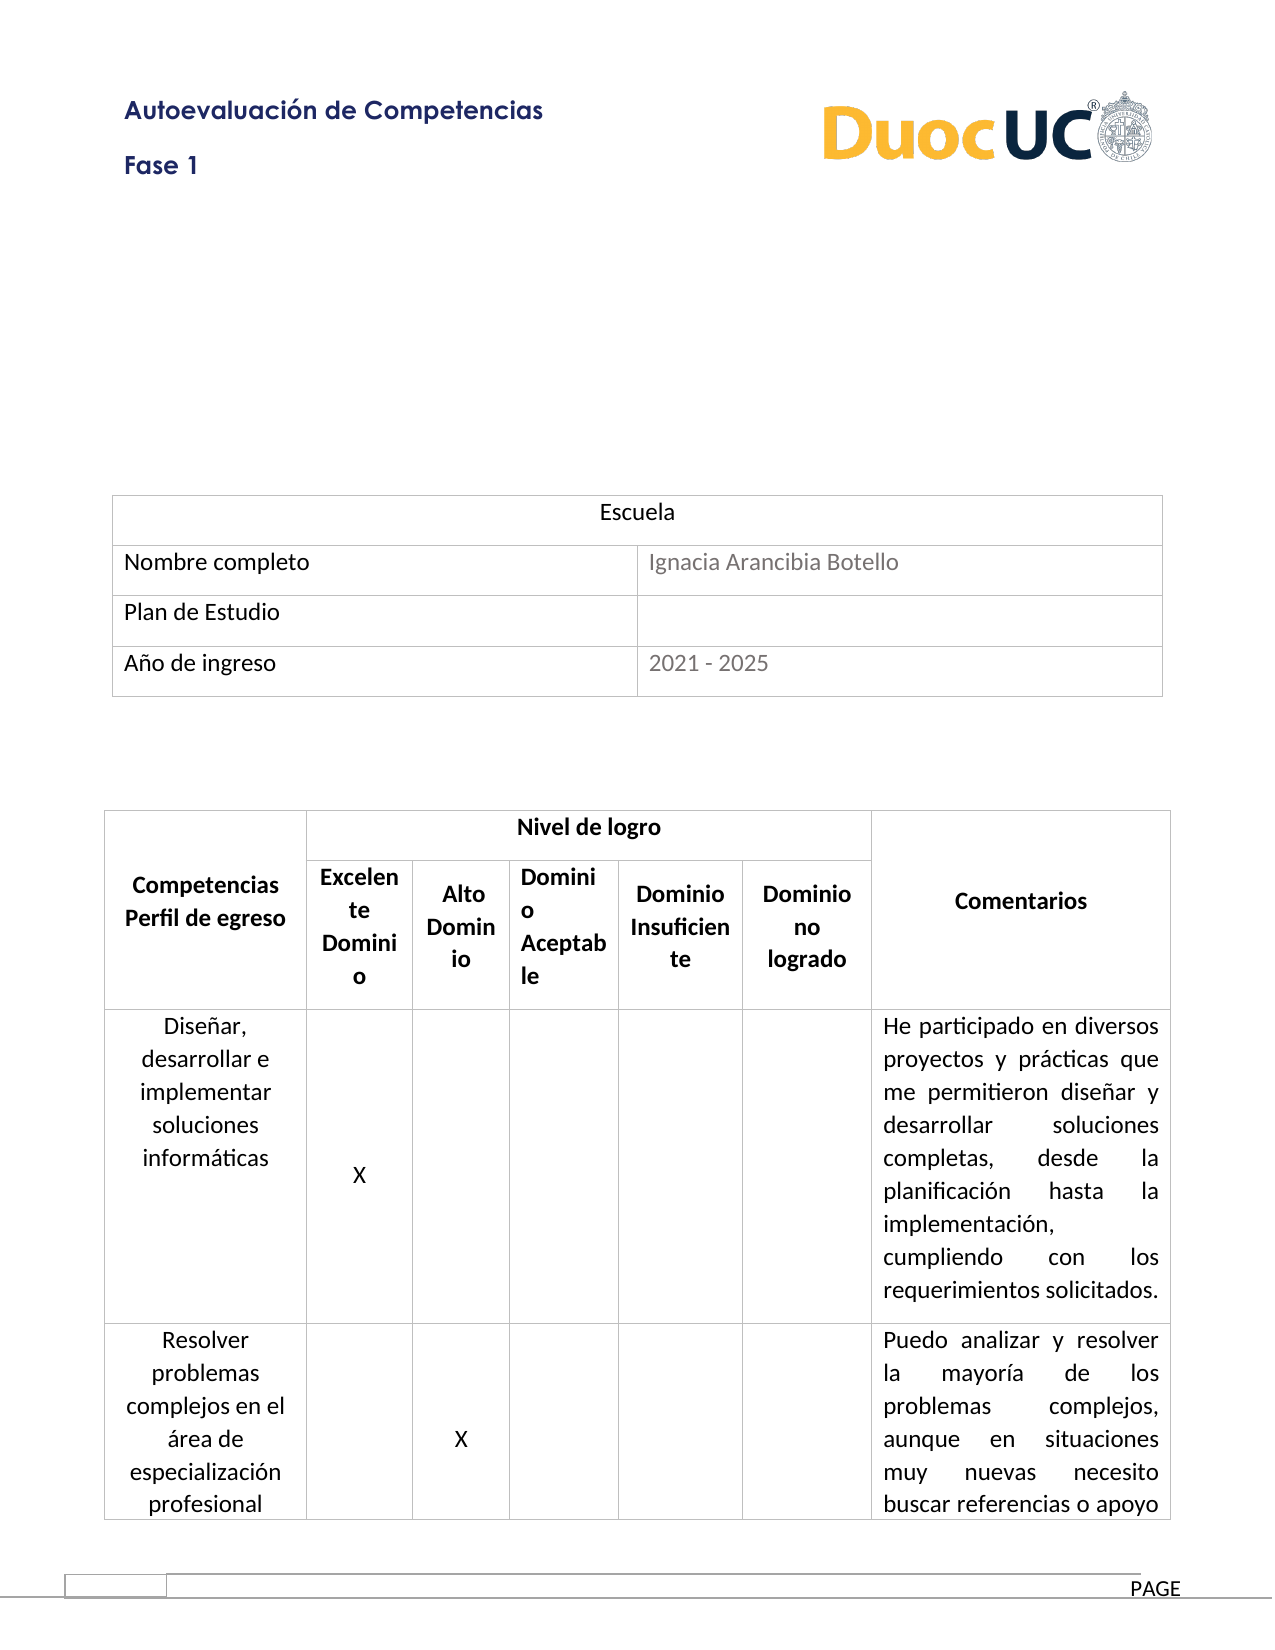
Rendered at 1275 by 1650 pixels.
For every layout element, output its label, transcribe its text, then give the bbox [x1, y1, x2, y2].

table_cell [619, 1010, 742, 1323]
table_cell [619, 1324, 742, 1519]
table_cell [510, 1010, 618, 1323]
table_header Nivel de logro [307, 811, 871, 860]
table_cell Resolver problemas complejos en el área de especialización profesional [105, 1324, 306, 1519]
table_cell [743, 1010, 871, 1323]
table_cell [743, 1324, 871, 1519]
table_cell X [413, 1324, 509, 1519]
table_cell Alto Dominio [413, 861, 509, 1009]
table_cell Ignacia Arancibia Botello [638, 546, 1162, 595]
table_cell Dominio Aceptable [510, 861, 618, 1009]
table_cell Plan de Estudio [113, 596, 637, 646]
table_cell Dominio no logrado [743, 861, 871, 1009]
table_cell [638, 596, 1162, 646]
table_header Comentarios [872, 811, 1170, 1009]
table_cell 2021 - 2025 [638, 647, 1162, 696]
picture [824, 91, 1152, 162]
table_cell Diseñar, desarrollar e implementar soluciones informáticas [105, 1010, 306, 1323]
table_cell Excelente Dominio [307, 861, 412, 1009]
table_cell [307, 1324, 412, 1519]
table_cell [413, 1010, 509, 1323]
table_cell [510, 1324, 618, 1519]
table_header Competencias Perfil de egreso [105, 811, 306, 1009]
table_cell He participado en diversos proyectos y prácticas que me permitieron diseñar y desarrollar soluciones completas, desde la planificación hasta la implementación, cumpliendo con los requerimientos solicitados. [872, 1010, 1170, 1323]
table_cell X [307, 1010, 412, 1323]
table_cell Dominio Insuficiente [619, 861, 742, 1009]
table_header Escuela [113, 496, 1162, 545]
table_cell Nombre completo [113, 546, 637, 595]
table_cell Año de ingreso [113, 647, 637, 696]
